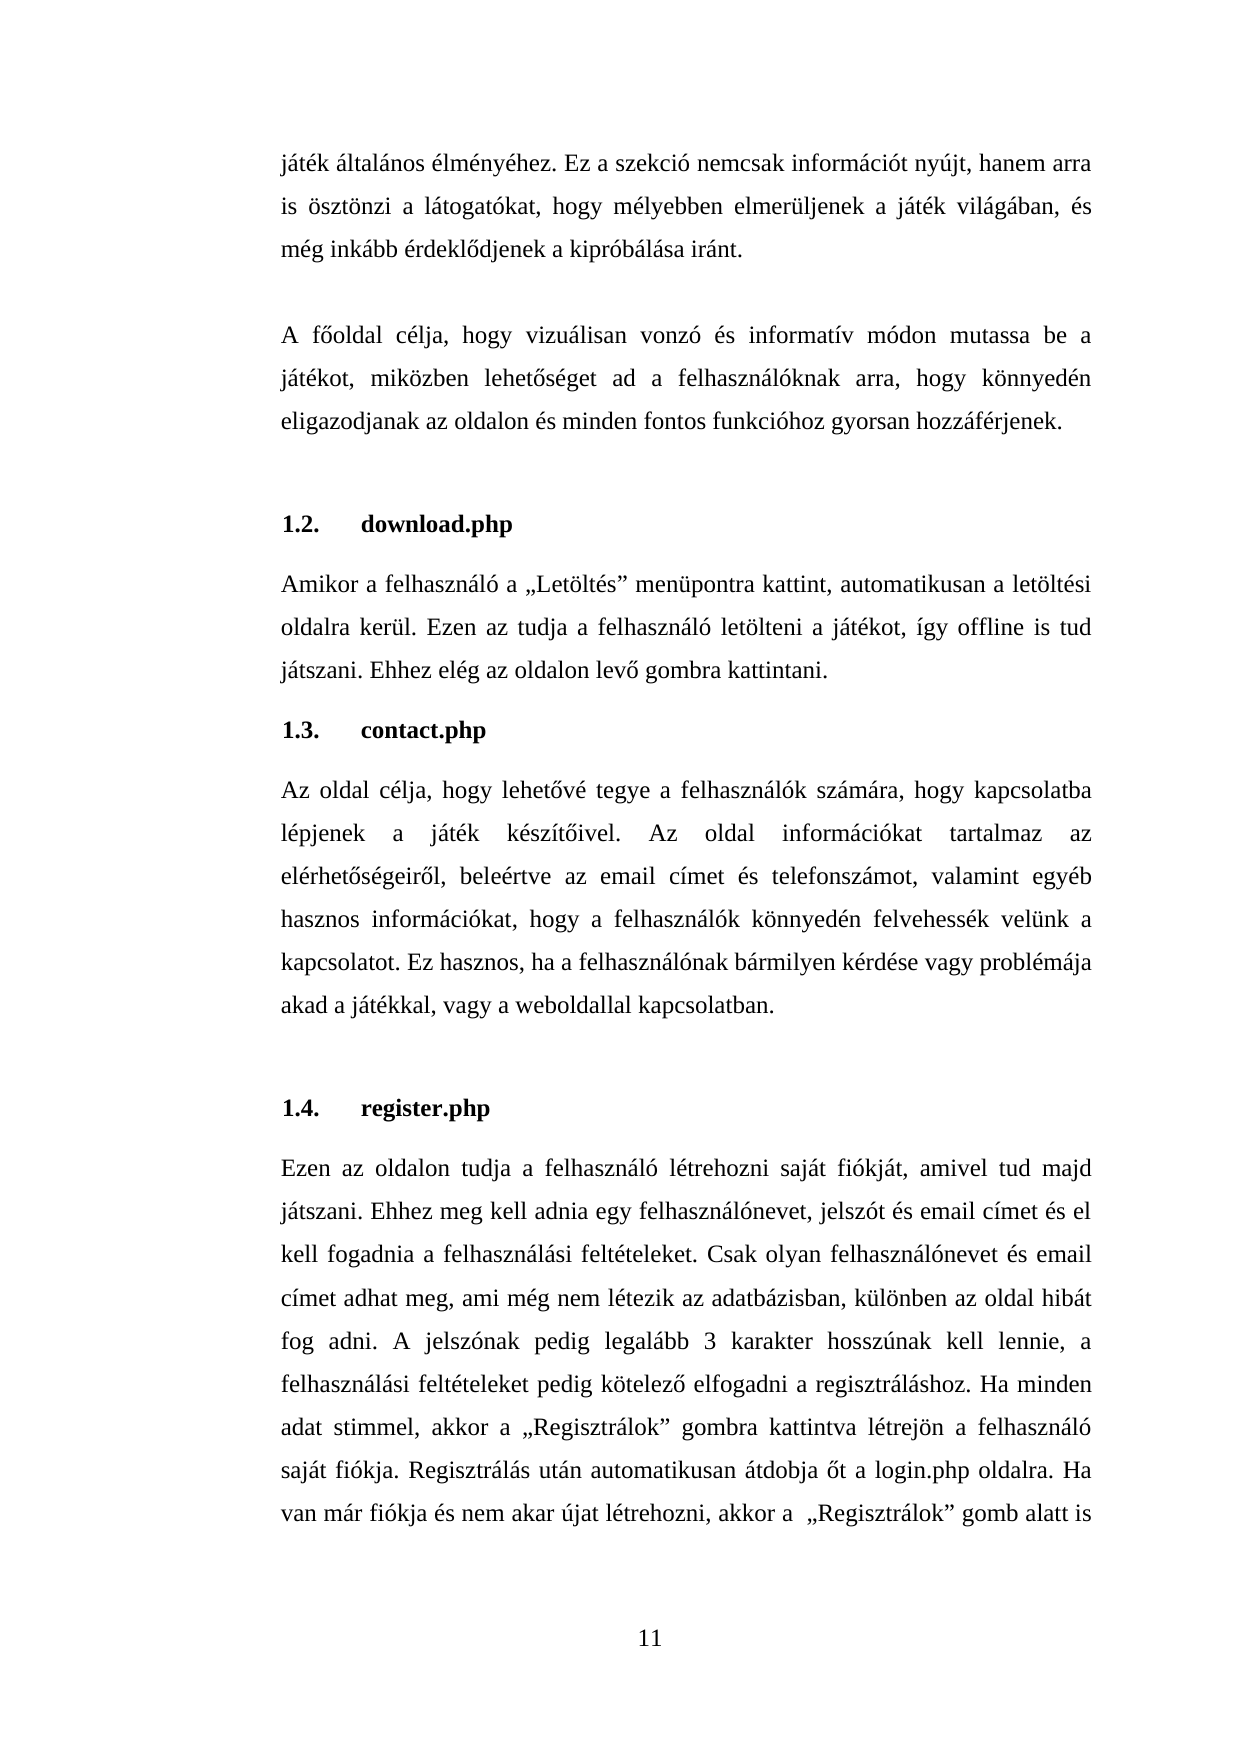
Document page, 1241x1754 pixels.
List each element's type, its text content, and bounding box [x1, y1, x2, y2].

subtitle download.php [282, 509, 1092, 538]
subtitle contact.php [282, 715, 1092, 744]
subtitle register.php [282, 1093, 1092, 1122]
text Amikor a felhasználó a „Letöltés” menüpontra kattint, automatikusan a letöltési oldalra kerül. Ezen az tudja a felhasználó letölteni a játékot, így offline is tud játszani. Ehhez elég az oldalon levő gombra kattintani. [281, 569, 1092, 684]
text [281, 148, 1092, 263]
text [281, 1153, 1092, 1527]
text A főoldal célja, hogy vizuálisan vonzó és informatív módon mutassa be a játékot, miközben lehetőséget ad a felhasználóknak arra, hogy könnyedén eligazodjanak az oldalon és minden fontos funkcióhoz gyorsan hozzáférjenek. [281, 320, 1092, 435]
text Az oldal célja, hogy lehetővé tegye a felhasználók számára, hogy kapcsolatba lépjenek a játék készítőivel. Az oldal információkat tartalmaz az elérhetőségeiről, beleértve az email címet és telefonszámot, valamint egyéb hasznos információkat, hogy a felhasználók könnyedén felvehessék velünk a kapcsolatot. Ez hasznos, ha a felhasználónak bármilyen kérdése vagy problémája akad a játékkal, vagy a weboldallal kapcsolatban. [281, 775, 1092, 1019]
